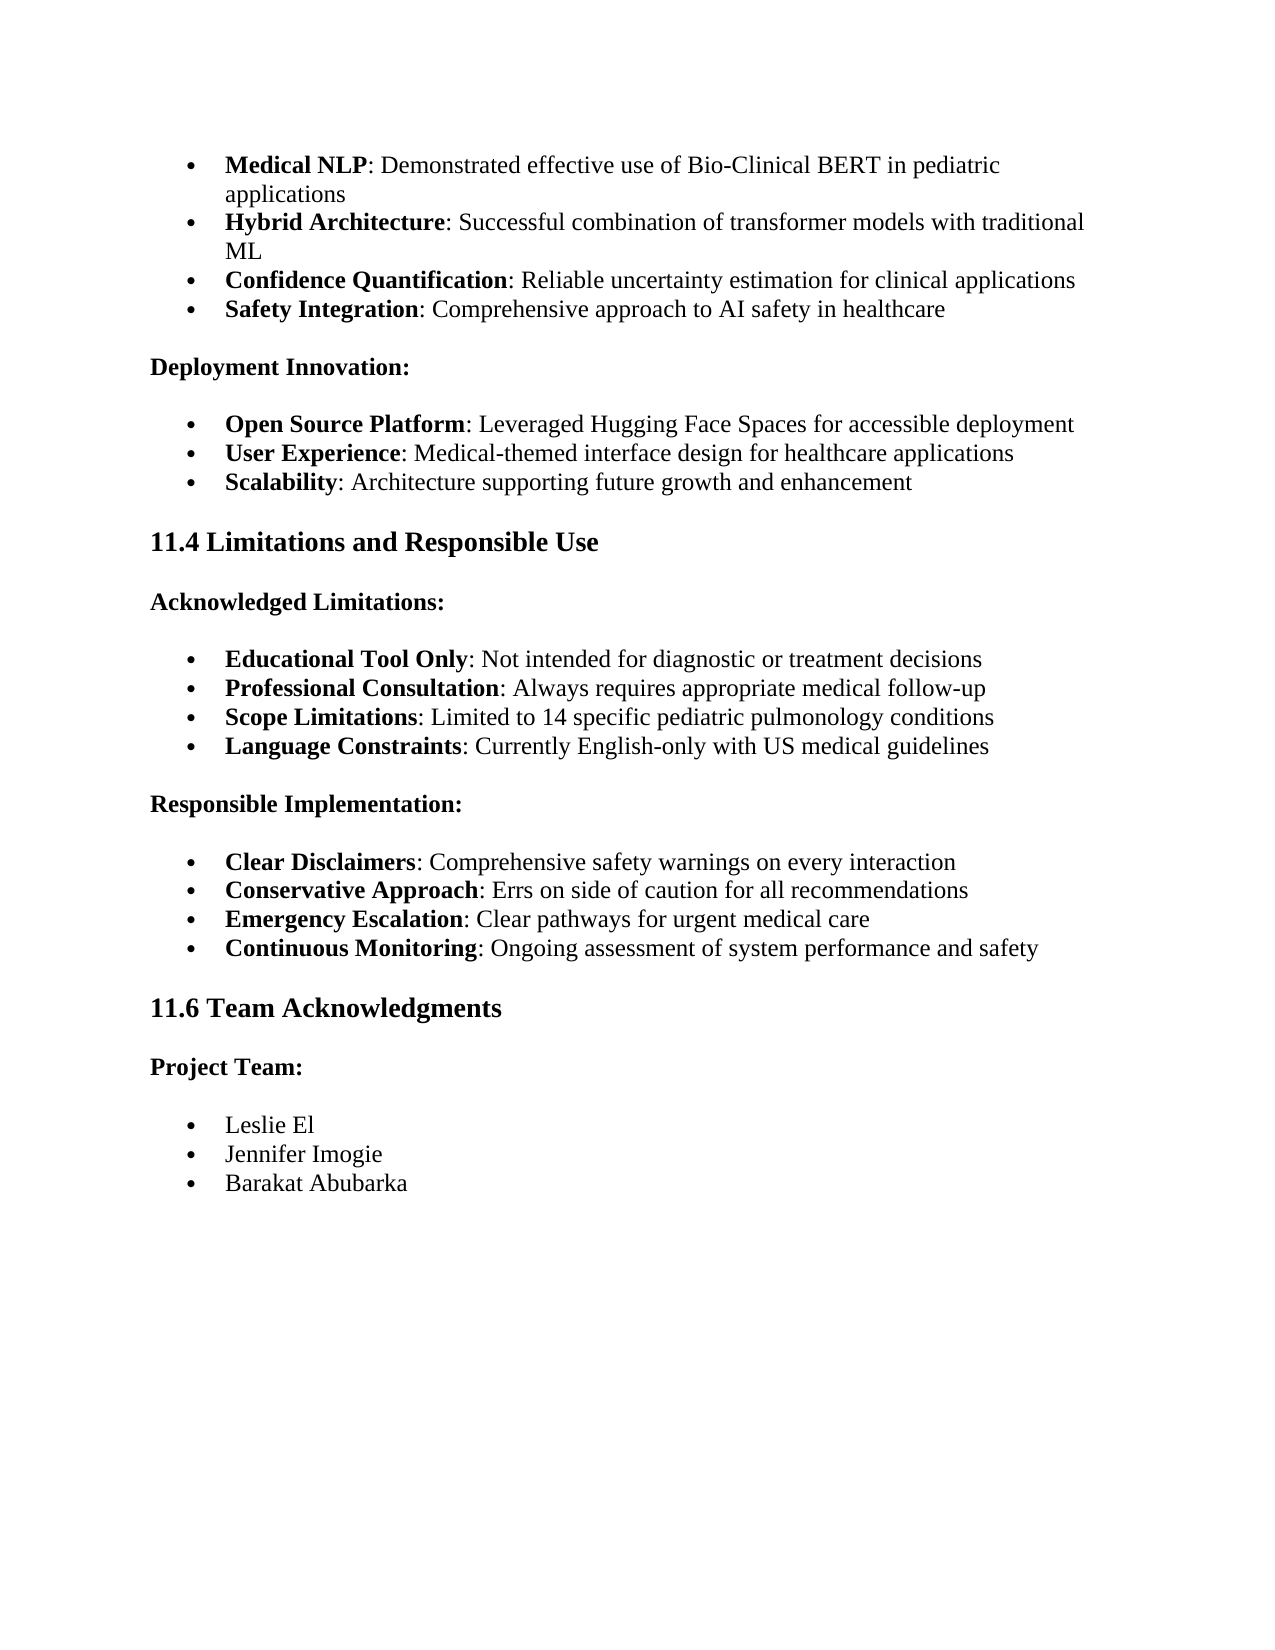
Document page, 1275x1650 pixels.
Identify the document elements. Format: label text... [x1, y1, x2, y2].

text 11.6 Team Acknowledgments [150, 991, 1125, 1023]
list Professional Consultation: Always requires appropriate medical follow-up [187, 673, 1125, 702]
list Scope Limitations: Limited to 14 specific pediatric pulmonology conditions [187, 702, 1125, 731]
list Leslie El [187, 1110, 1125, 1139]
text Acknowledged Limitations: [150, 587, 1125, 615]
list Educational Tool Only: Not intended for diagnostic or treatment decisions [187, 644, 1125, 673]
list Emergency Escalation: Clear pathways for urgent medical care [187, 904, 1125, 933]
list Hybrid Architecture: Successful combination of transformer models with traditional ML [187, 207, 1125, 265]
list Continuous Monitoring: Ongoing assessment of system performance and safety [187, 933, 1125, 962]
list Scalability: Architecture supporting future growth and enhancement [187, 467, 1125, 496]
text Deployment Innovation: [150, 352, 1125, 380]
text 11.4 Limitations and Responsible Use [150, 525, 1125, 557]
list Barakat Abubarka [187, 1168, 1125, 1196]
list Language Constraints: Currently English-only with US medical guidelines [187, 731, 1125, 759]
list Jennifer Imogie [187, 1139, 1125, 1168]
list Confidence Quantification: Reliable uncertainty estimation for clinical applications [187, 265, 1125, 294]
list User Experience: Medical-themed interface design for healthcare applications [187, 438, 1125, 467]
list Open Source Platform: Leveraged Hugging Face Spaces for accessible deployment [187, 409, 1125, 438]
list Medical NLP: Demonstrated effective use of Bio-Clinical BERT in pediatric applications [187, 150, 1125, 207]
text Responsible Implementation: [150, 789, 1125, 817]
list Clear Disclaimers: Comprehensive safety warnings on every interaction [187, 847, 1125, 875]
list Safety Integration: Comprehensive approach to AI safety in healthcare [187, 294, 1125, 322]
text Project Team: [150, 1052, 1125, 1081]
list Conservative Approach: Errs on side of caution for all recommendations [187, 875, 1125, 904]
